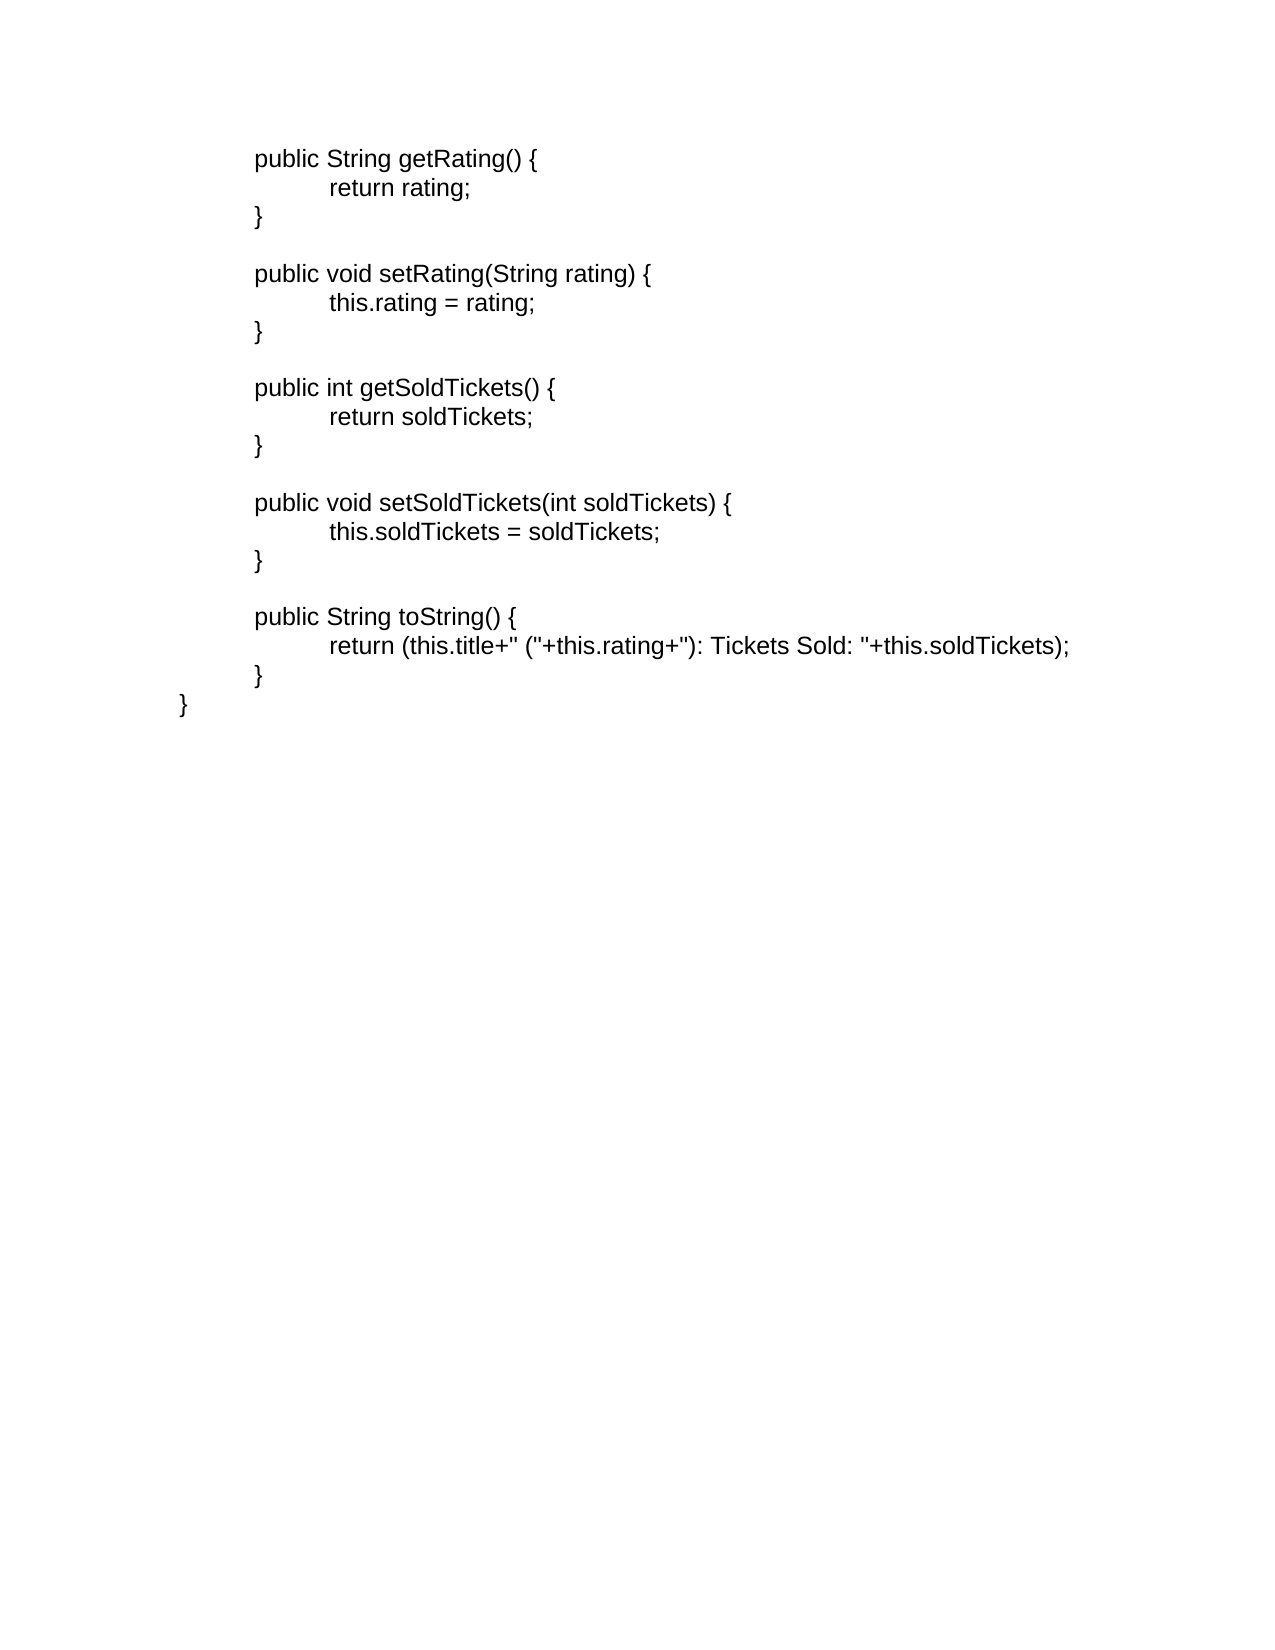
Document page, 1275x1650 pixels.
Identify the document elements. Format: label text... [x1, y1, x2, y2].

text } [179, 546, 1137, 574]
text this.rating = rating; [179, 287, 1137, 316]
text public String getRating() { [179, 144, 1137, 172]
text public void setSoldTickets(int soldTickets) { [179, 488, 1137, 517]
text } [179, 431, 1137, 459]
text return rating; [179, 172, 1137, 201]
text } [179, 201, 1137, 230]
text return soldTickets; [179, 402, 1137, 431]
text public int getSoldTickets() { [179, 373, 1137, 402]
text } [179, 660, 1137, 688]
text } [179, 316, 1137, 345]
text } [179, 688, 1137, 717]
text this.soldTickets = soldTickets; [179, 517, 1137, 546]
text return (this.title+" ("+this.rating+"): Tickets Sold: "+this.soldTickets); [179, 631, 1137, 660]
text public String toString() { [179, 602, 1137, 631]
text public void setRating(String rating) { [179, 259, 1137, 287]
